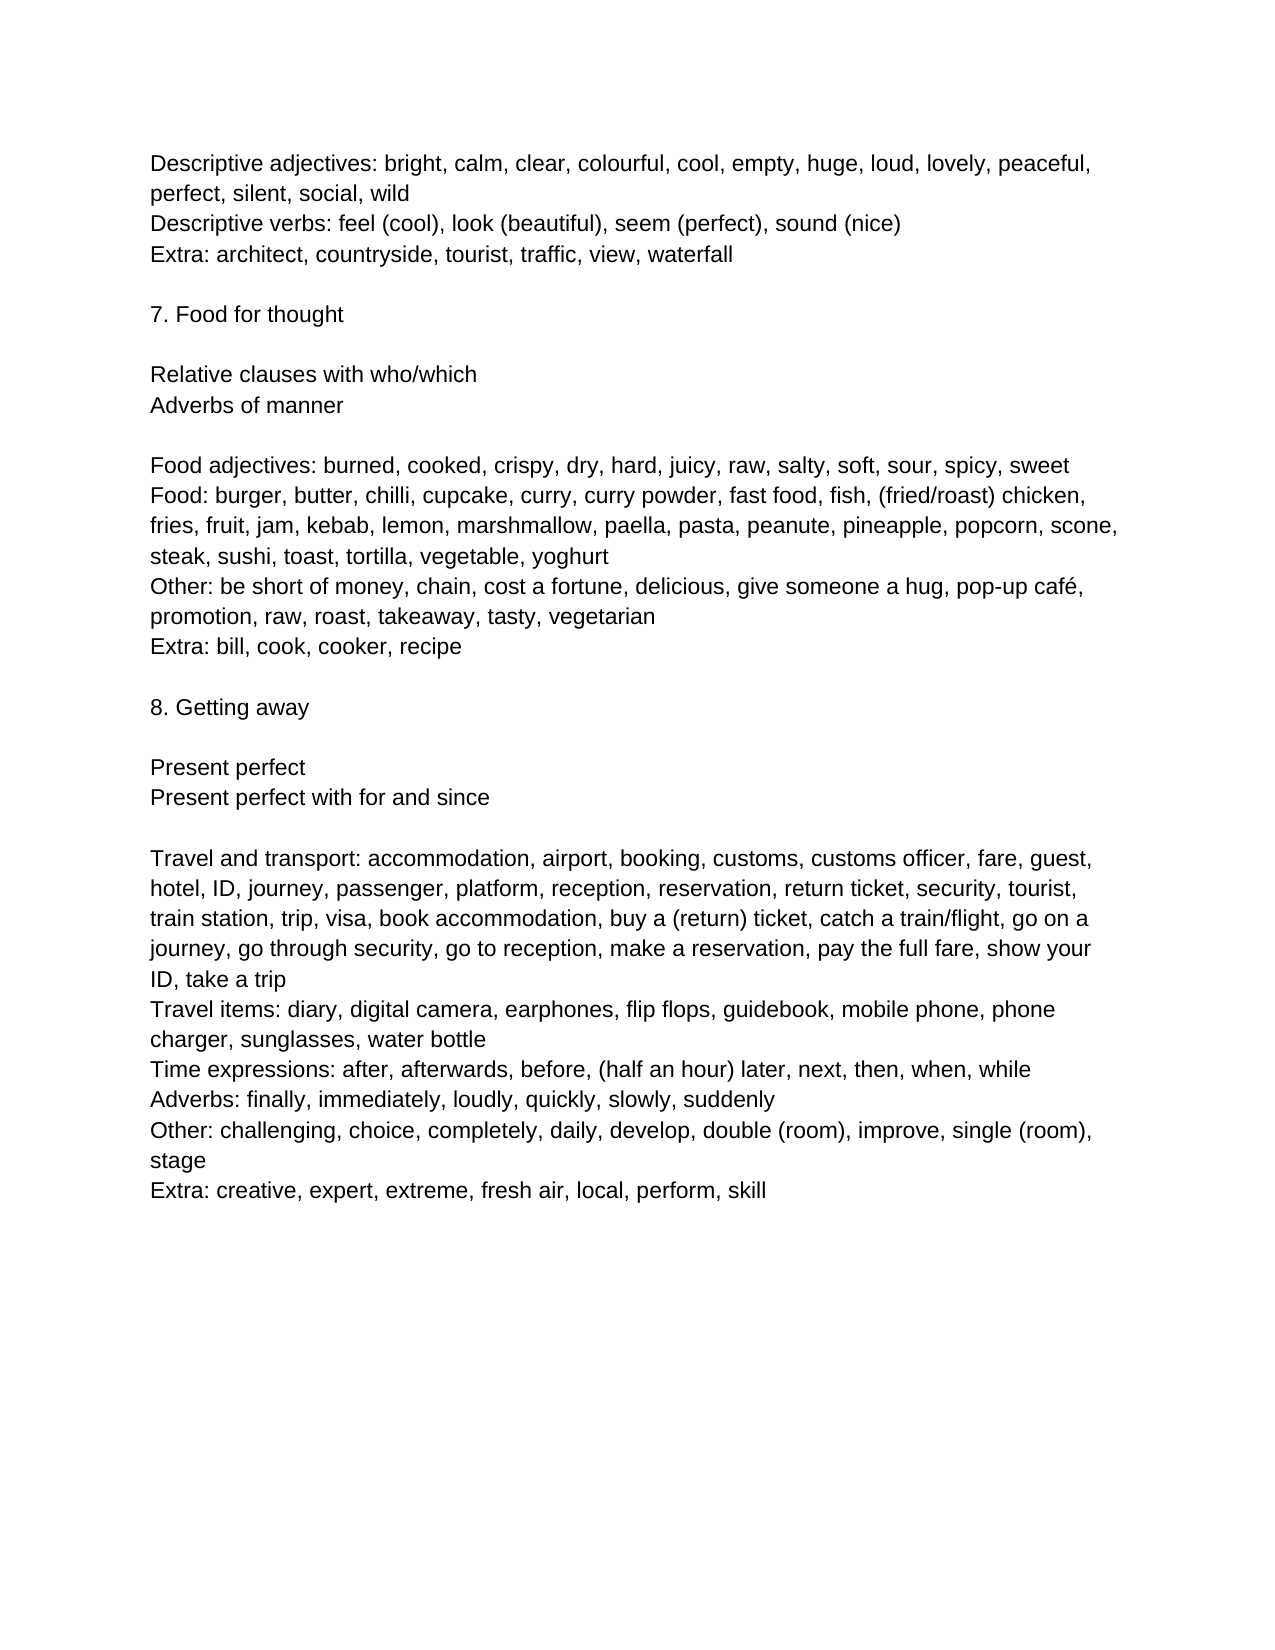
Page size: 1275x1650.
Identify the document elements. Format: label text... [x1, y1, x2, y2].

text 7. Food for thought [150, 301, 1125, 327]
text Present perfect [150, 754, 1125, 781]
text Relative clauses with who/which [150, 361, 1125, 388]
text Adverbs of manner [150, 392, 1125, 418]
text Food: burger, butter, chilli, cupcake, curry, curry powder, fast food, fish, (fried/roast) chicken, fries, fruit, jam, kebab, lemon, marshmallow, paella, pasta, peanute, pineapple, popcorn, scone, steak, sushi, toast, tortilla, vegetable, yoghurt [150, 482, 1125, 569]
text Travel and transport: accommodation, airport, booking, customs, customs officer, fare, guest, hotel, ID, journey, passenger, platform, reception, reservation, return ticket, security, tourist, train station, trip, visa, book accommodation, buy a (return) ticket, catch a train/flight, go on a journey, go through security, go to reception, make a reservation, pay the full fare, show your ID, take a trip [150, 845, 1125, 992]
text Descriptive verbs: feel (cool), look (beautiful), seem (perfect), sound (nice) [150, 210, 1125, 237]
text Extra: creative, expert, extreme, fresh air, local, perform, skill [150, 1177, 1125, 1203]
text Present perfect with for and since [150, 784, 1125, 811]
text Travel items: diary, digital camera, earphones, flip flops, guidebook, mobile phone, phone charger, sunglasses, water bottle [150, 996, 1125, 1052]
text Adverbs: finally, immediately, loudly, quickly, slowly, suddenly [150, 1086, 1125, 1113]
text Other: challenging, choice, completely, daily, develop, double (room), improve, single (room), stage [150, 1117, 1125, 1173]
text Other: be short of money, chain, cost a fortune, delicious, give someone a hug, pop-up café, promotion, raw, roast, takeaway, tasty, vegetarian [150, 573, 1125, 629]
text Extra: bill, cook, cooker, recipe [150, 633, 1125, 660]
text Food adjectives: burned, cooked, crispy, dry, hard, juicy, raw, salty, soft, sour, spicy, sweet [150, 452, 1125, 478]
text Time expressions: after, afterwards, before, (half an hour) later, next, then, when, while [150, 1056, 1125, 1083]
text Extra: architect, countryside, tourist, traffic, view, waterfall [150, 241, 1125, 267]
text 8. Getting away [150, 694, 1125, 720]
text Descriptive adjectives: bright, calm, clear, colourful, cool, empty, huge, loud, lovely, peaceful, perfect, silent, social, wild [150, 150, 1125, 207]
